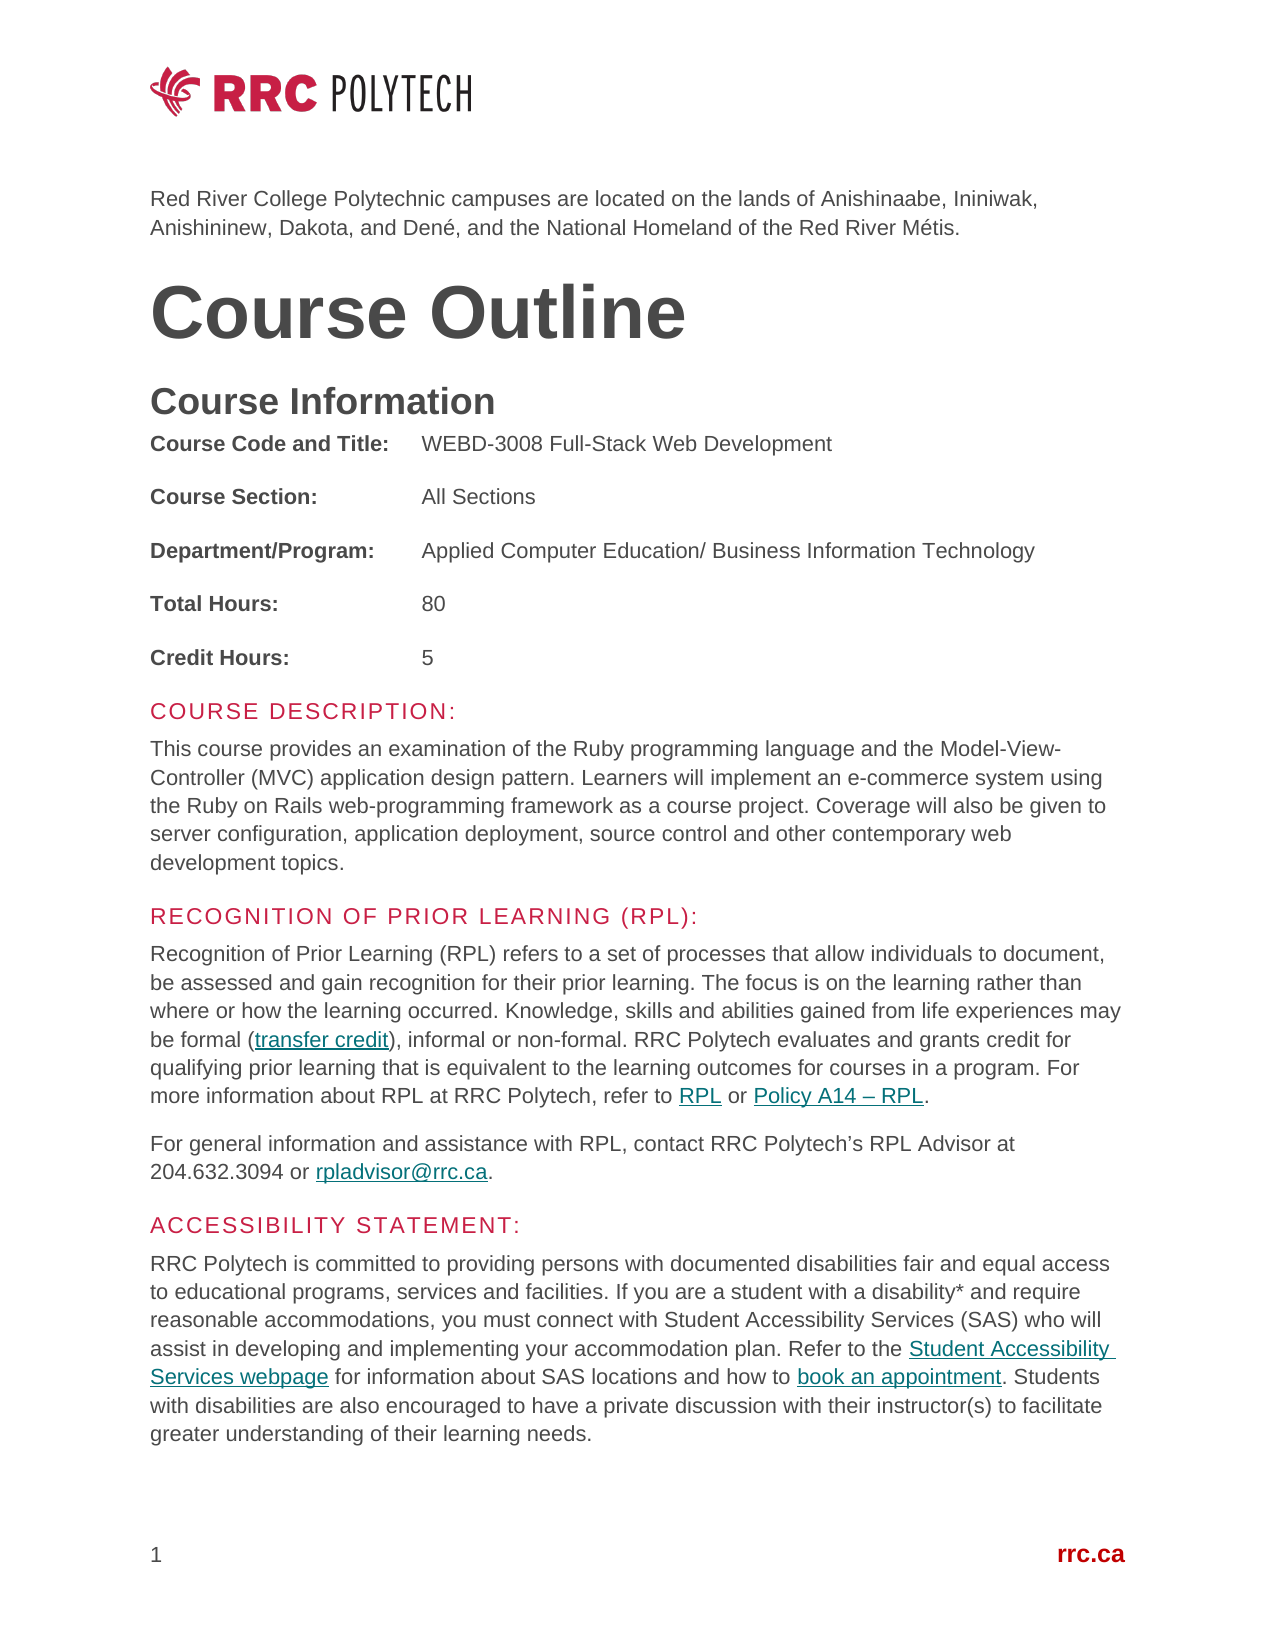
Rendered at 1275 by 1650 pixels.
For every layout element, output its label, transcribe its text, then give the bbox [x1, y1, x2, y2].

subtitle Course Outline [150, 268, 1125, 354]
text Red River College Polytechnic campuses are located on the lands of Anishinaabe, Ininiwak, Anishininew, Dakota, and Dené, and the National Homeland of the Red River Métis. [150, 186, 1125, 240]
subtitle Course Description: [150, 698, 1125, 724]
text Credit Hours: 5 [150, 644, 1125, 670]
text Recognition of Prior Learning (RPL) refers to a set of processes that allow individuals to document, be assessed and gain recognition for their prior learning. The focus is on the learning rather than where or how the learning occurred. Knowledge, skills and abilities gained from life experiences may be formal (transfer credit), informal or non-formal. RRC Polytech evaluates and grants credit for qualifying prior learning that is equivalent to the learning outcomes for courses in a program. For more information about RPL at RRC Polytech, refer to RPL or Policy A14 – RPL. [150, 941, 1125, 1109]
text For general information and assistance with RPL, contact RRC Polytech’s RPL Advisor at 204.632.3094 or rpladvisor@rrc.ca. [150, 1131, 1125, 1184]
text Course Code and Title: WEBD-3008 Full-Stack Web Development [150, 431, 1125, 456]
text Total Hours: 80 [150, 591, 1125, 616]
subtitle Accessibility Statement: [150, 1212, 1125, 1239]
subtitle Course Information [150, 379, 1125, 422]
picture [150, 66, 471, 117]
text Course Section: All Sections [150, 484, 1125, 509]
text This course provides an examination of the Ruby programming language and the Model-View- Controller (MVC) application design pattern. Learners will implement an e-commerce system using the Ruby on Rails web-programming framework as a course project. Coverage will also be given to server configuration, application deployment, source control and other contemporary web development topics. [150, 736, 1125, 875]
text Department/Program: Applied Computer Education/ Business Information Technology [150, 538, 1125, 563]
text RRC Polytech is committed to providing persons with documented disabilities fair and equal access to educational programs, services and facilities. If you are a student with a disability* and require reasonable accommodations, you must connect with Student Accessibility Services (SAS) who will assist in developing and implementing your accommodation plan. Refer to the Student Accessibility Services webpage for information about SAS locations and how to book an appointment. Students with disabilities are also encouraged to have a private discussion with their instructor(s) to facilitate greater understanding of their learning needs. [150, 1251, 1125, 1446]
subtitle Recognition of Prior Learning (RPL): [150, 903, 1125, 929]
